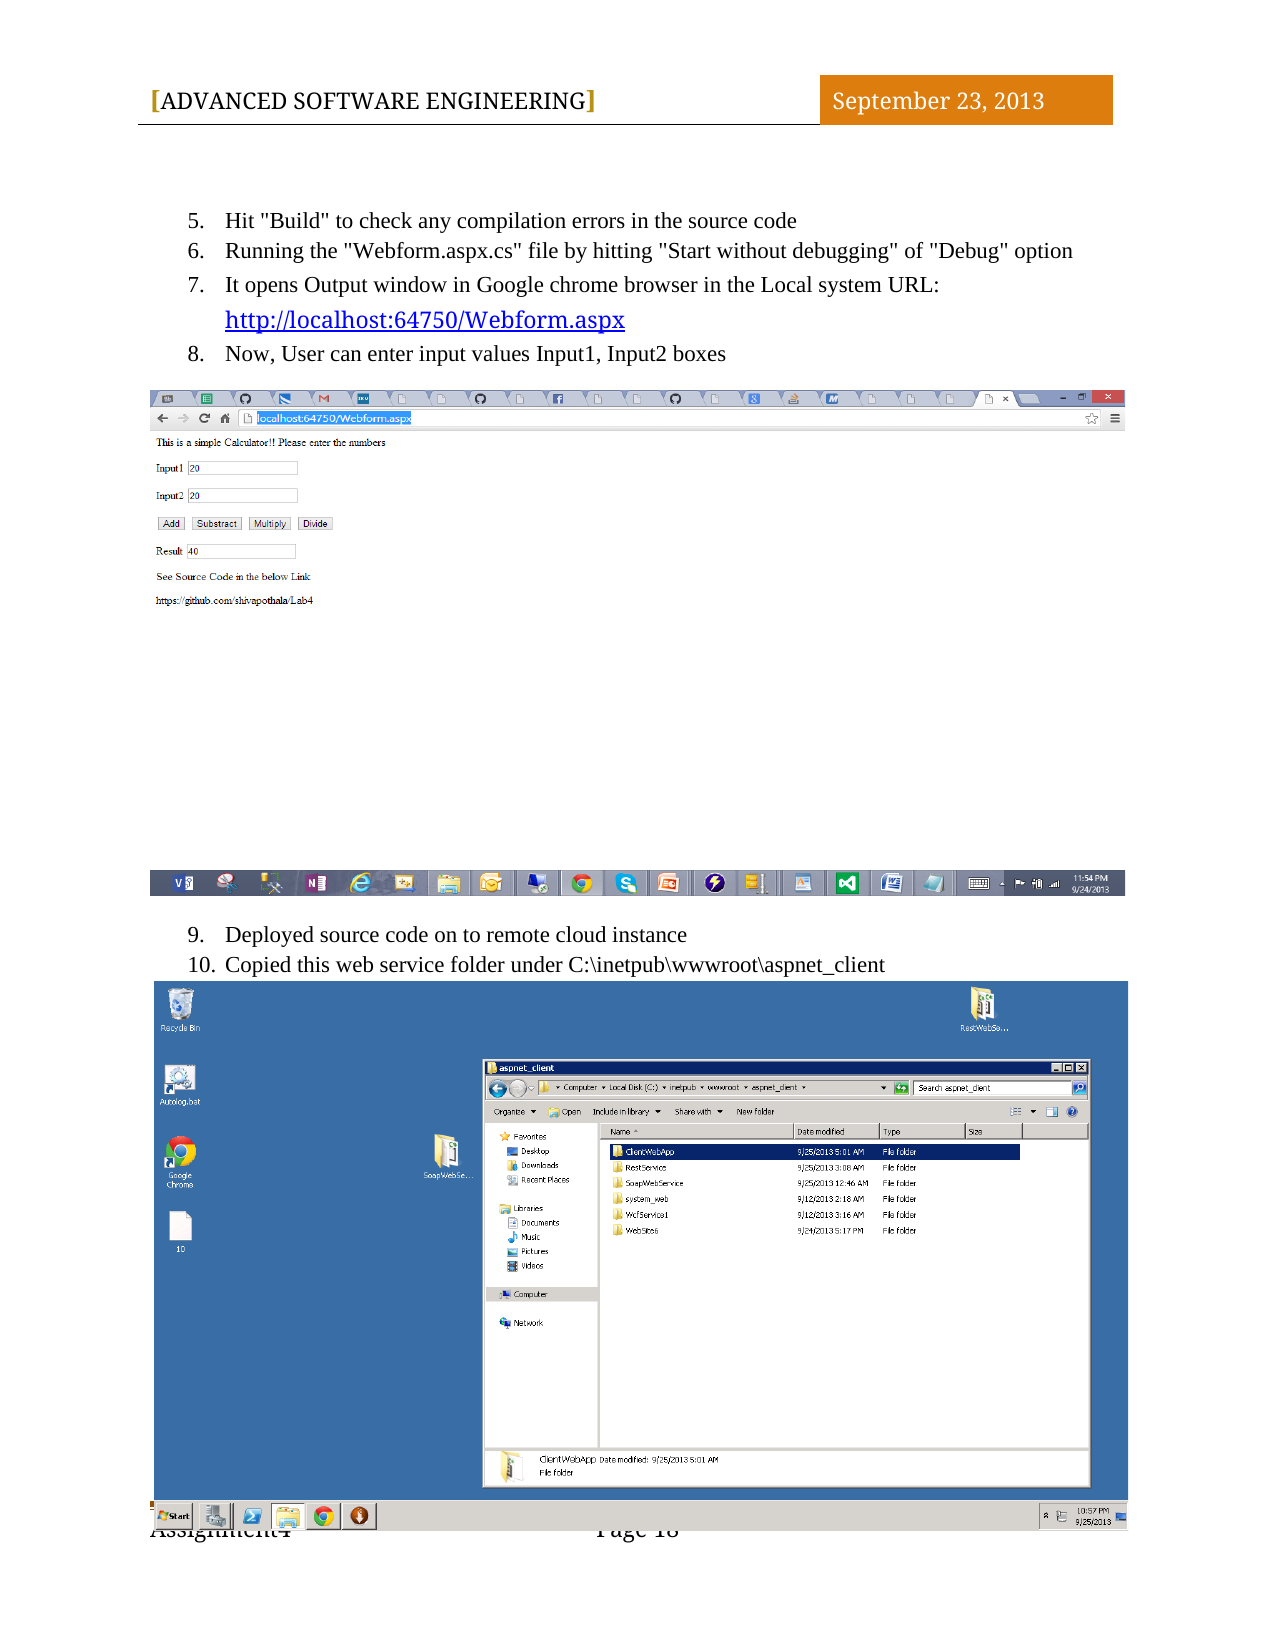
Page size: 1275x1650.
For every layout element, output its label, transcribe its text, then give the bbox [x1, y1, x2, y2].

list Running the "Webform.aspx.cs" file by hitting "Start without debugging" of "Debug" option [187, 238, 1125, 264]
list Now, User can enter input values Input1, Input2 boxes [187, 340, 1125, 366]
picture [154, 981, 1129, 1531]
list Hit "Build" to check any compilation errors in the source code [187, 207, 1125, 234]
picture [150, 390, 1125, 896]
list Copied this web service folder under C:\inetpub\wwwroot\aspnet_client [187, 951, 1125, 977]
list Deployed source code on to remote cloud instance [187, 921, 1125, 947]
list It opens Output window in Google chrome browser in the Local system URL: http://localhost:64750/Webform.aspx [187, 268, 1125, 335]
